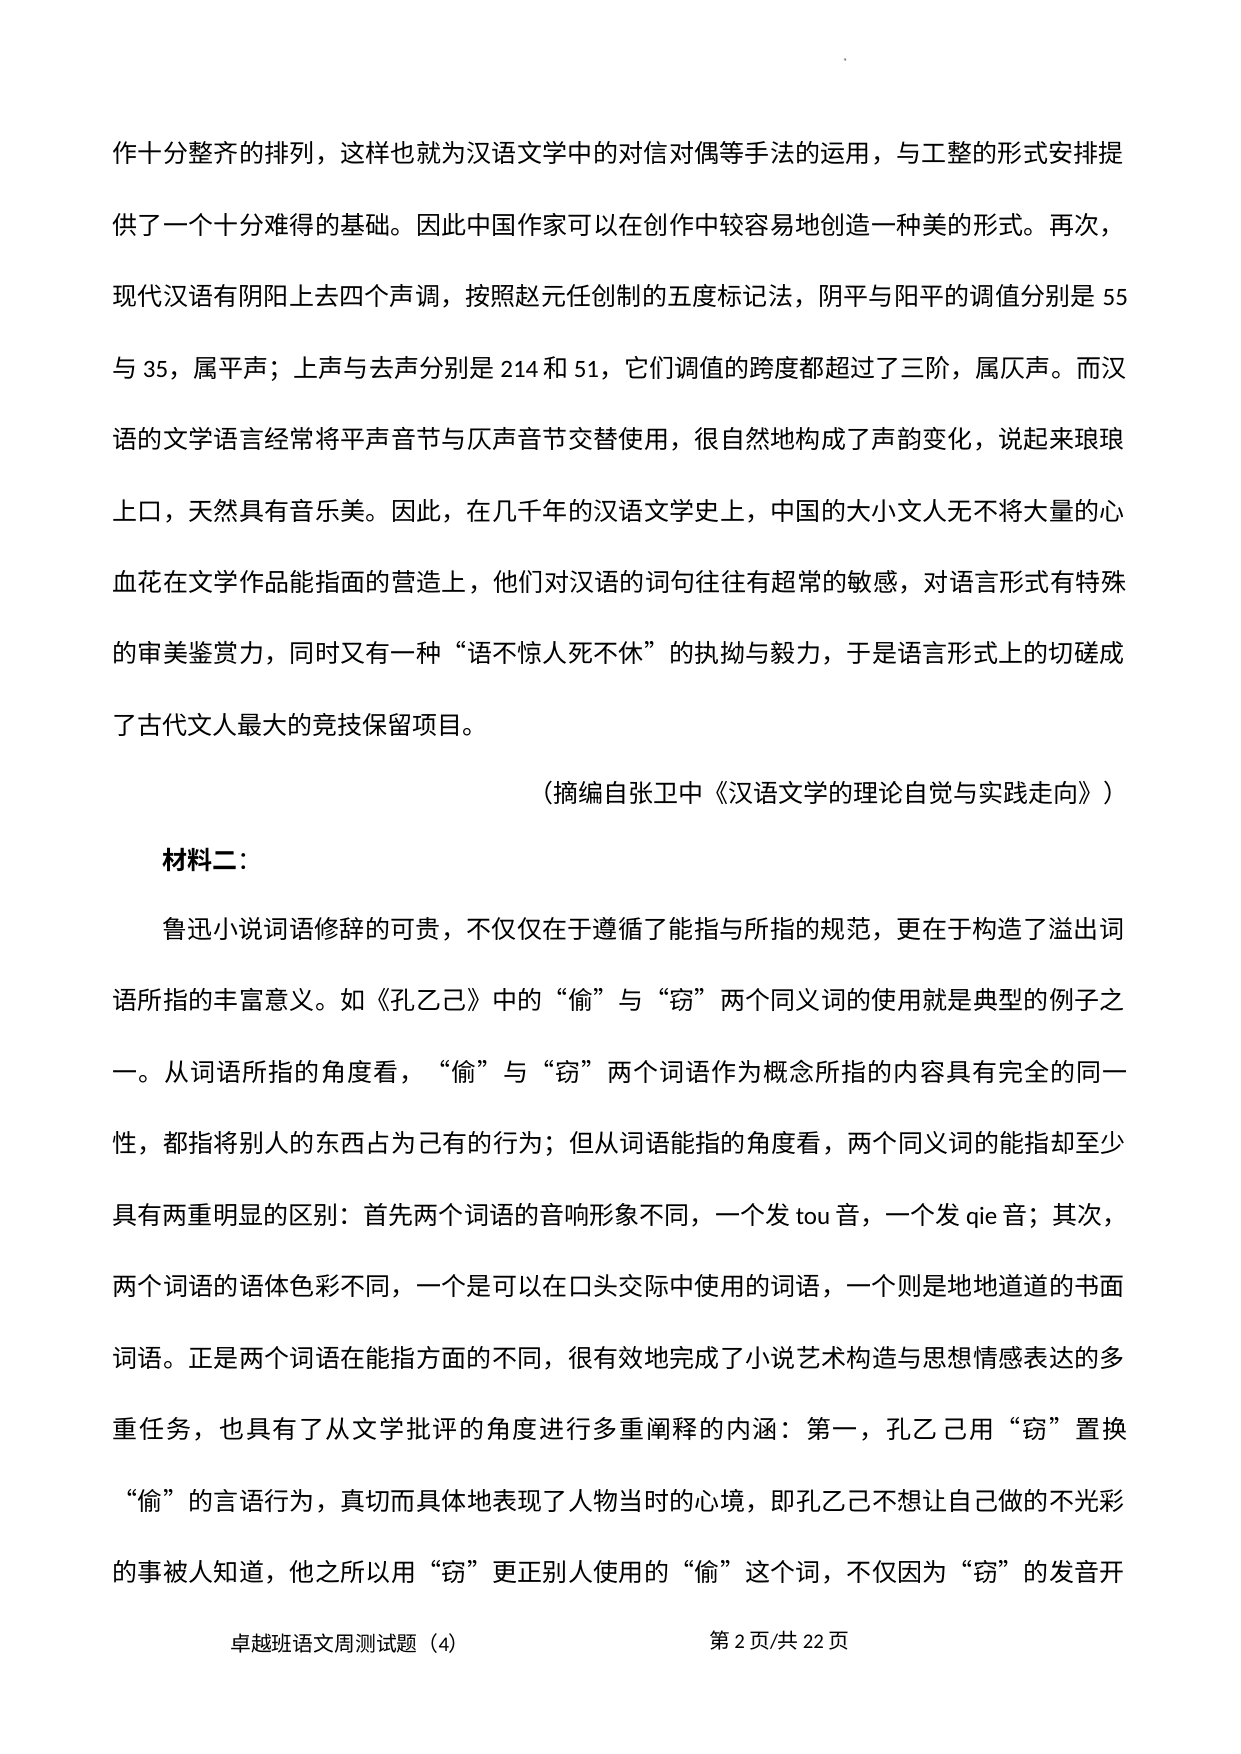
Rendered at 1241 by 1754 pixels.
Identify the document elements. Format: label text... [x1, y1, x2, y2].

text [112, 895, 1128, 1603]
text （摘编自张卫中《汉语文学的理论自觉与实践走向》） [112, 759, 1128, 824]
text 材料二： [112, 826, 1128, 891]
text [112, 119, 1128, 756]
